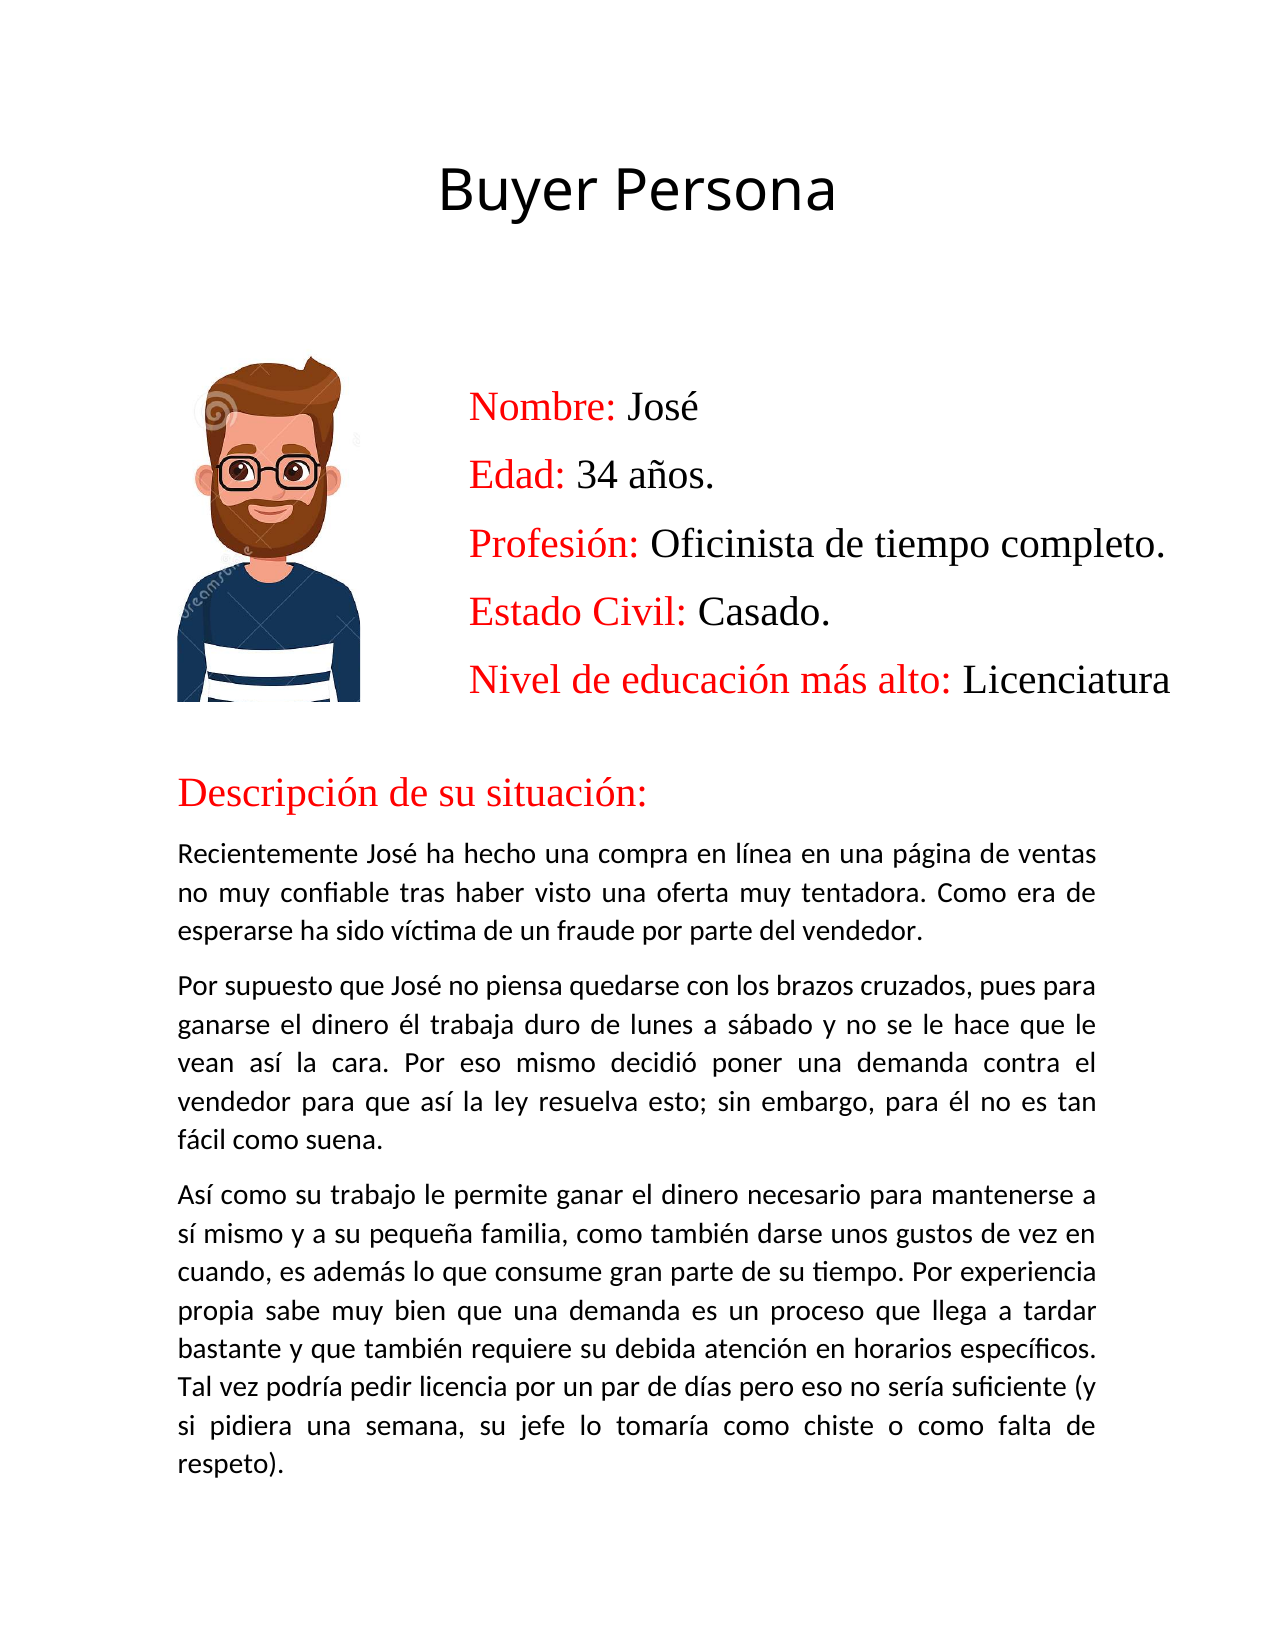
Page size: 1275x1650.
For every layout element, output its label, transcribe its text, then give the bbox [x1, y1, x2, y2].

text Descripción de su situación: [177, 767, 1098, 815]
picture [177, 343, 361, 702]
text Así como su trabajo le permite ganar el dinero necesario para mantenerse a sí mismo y a su pequeña familia, como también darse unos gustos de vez en cuando, es además lo que consume gran parte de su tiempo. Por experiencia propia sabe muy bien que una demanda es un proceso que llega a tardar bastante y que también requiere su debida atención en horarios específicos. Tal vez podría pedir licencia por un par de días pero eso no sería suficiente (y si pidiera una semana, su jefe lo tomaría como chiste o como falta de respeto). [177, 1176, 1098, 1481]
text Buyer Persona [177, 148, 1098, 227]
text Recientemente José ha hecho una compra en línea en una página de ventas no muy confiable tras haber visto una oferta muy tentadora. Como era de esperarse ha sido víctima de un fraude por parte del vendedor. [177, 836, 1098, 948]
text Por supuesto que José no piensa quedarse con los brazos cruzados, pues para ganarse el dinero él trabaja duro de lunes a sábado y no se le hace que le vean así la cara. Por eso mismo decidió poner una demanda contra el vendedor para que así la ley resuelva esto; sin embargo, para él no es tan fácil como suena. [177, 967, 1098, 1157]
